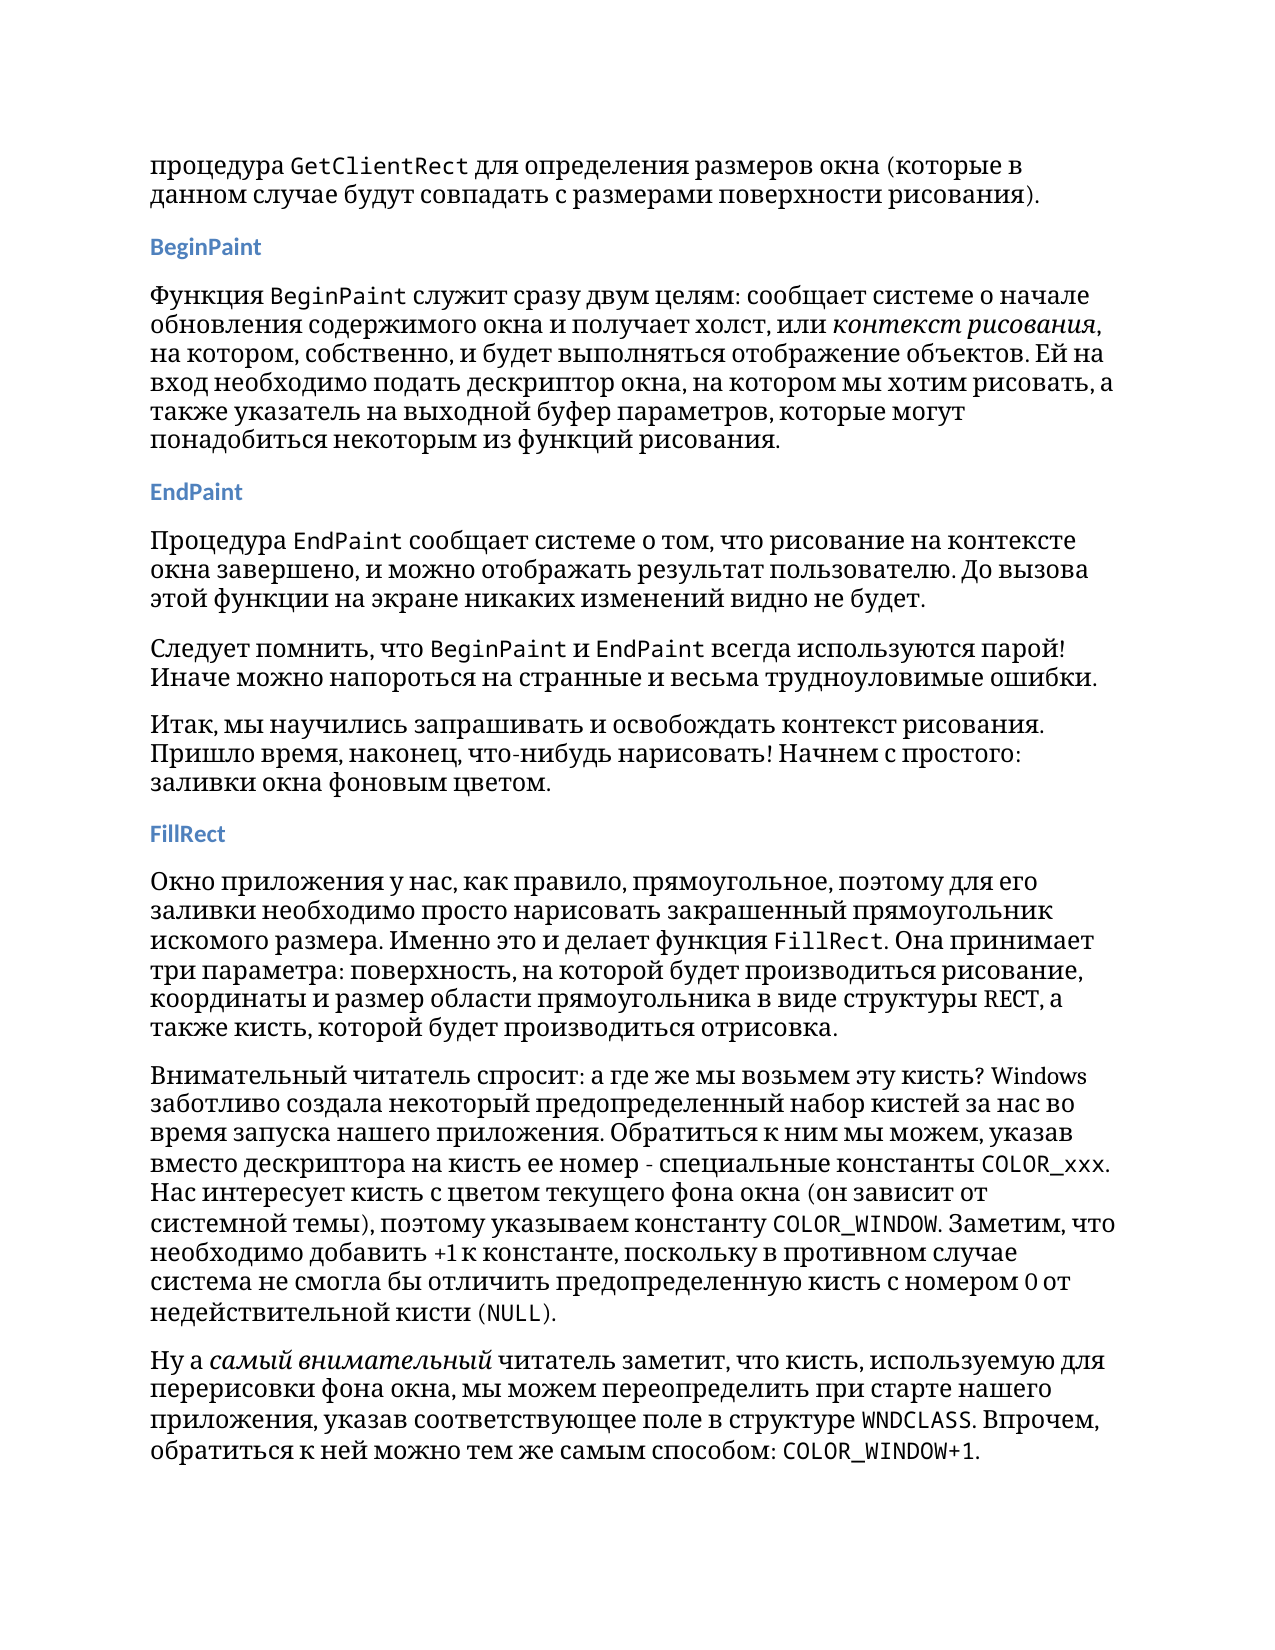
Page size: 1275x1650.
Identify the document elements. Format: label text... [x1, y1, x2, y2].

text Функция BeginPaint служит сразу двум целям: сообщает системе о начале обновления содержимого окна и получает холст, или контекст рисования, на котором, собственно, и будет выполняться отображение объектов. Ей на вход необходимо подать дескриптор окна, на котором мы хотим рисовать, а также указатель на выходной буфер параметров, которые могут понадобиться некоторым из функций рисования. [150, 280, 1125, 455]
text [150, 150, 1125, 210]
text Окно приложения у нас, как правило, прямоугольное, поэтому для его заливки необходимо просто нарисовать закрашенный прямоугольник искомого размера. Именно это и делает функция FillRect. Она принимает три параметра: поверхность, на которой будет производиться рисование, координаты и размер области прямоугольника в виде структуры RECT, а также кисть, которой будет производиться отрисовка. [150, 868, 1125, 1043]
text Следует помнить, что BeginPaint и EndPaint всегда используются парой! Иначе можно напороться на странные и весьма трудноуловимые ошибки. [150, 633, 1125, 693]
text Ну а самый внимательный читатель заметит, что кисть, используемую для перерисовки фона окна, мы можем переопределить при старте нашего приложения, указав соответствующее поле в структуре WNDCLASS. Впрочем, обратиться к ней можно тем же самым способом: COLOR_WINDOW+1. [150, 1347, 1125, 1467]
text Внимательный читатель спросит: а где же мы возьмем эту кисть? Windows заботливо создала некоторый предопределенный набор кистей за нас во время запуска нашего приложения. Обратиться к ним мы можем, указав вместо дескриптора на кисть ее номер - специальные константы COLOR_xxx. Нас интересует кисть с цветом текущего фона окна (он зависит от системной темы), поэтому указываем константу COLOR_WINDOW. Заметим, что необходимо добавить +1 к константе, поскольку в противном случае система не смогла бы отличить предопределенную кисть с номером 0 от недействительной кисти (NULL). [150, 1062, 1125, 1328]
subtitle BeginPaint [150, 231, 1125, 261]
text Итак, мы научились запрашивать и освобождать контекст рисования. Пришло время, наконец, что-нибудь нарисовать! Начнем с простого: заливки окна фоновым цветом. [150, 711, 1125, 798]
subtitle EndPaint [150, 476, 1125, 506]
subtitle FillRect [150, 818, 1125, 849]
text Процедура EndPaint сообщает системе о том, что рисование на контексте окна завершено, и можно отображать результат пользователю. До вызова этой функции на экране никаких изменений видно не будет. [150, 525, 1125, 614]
